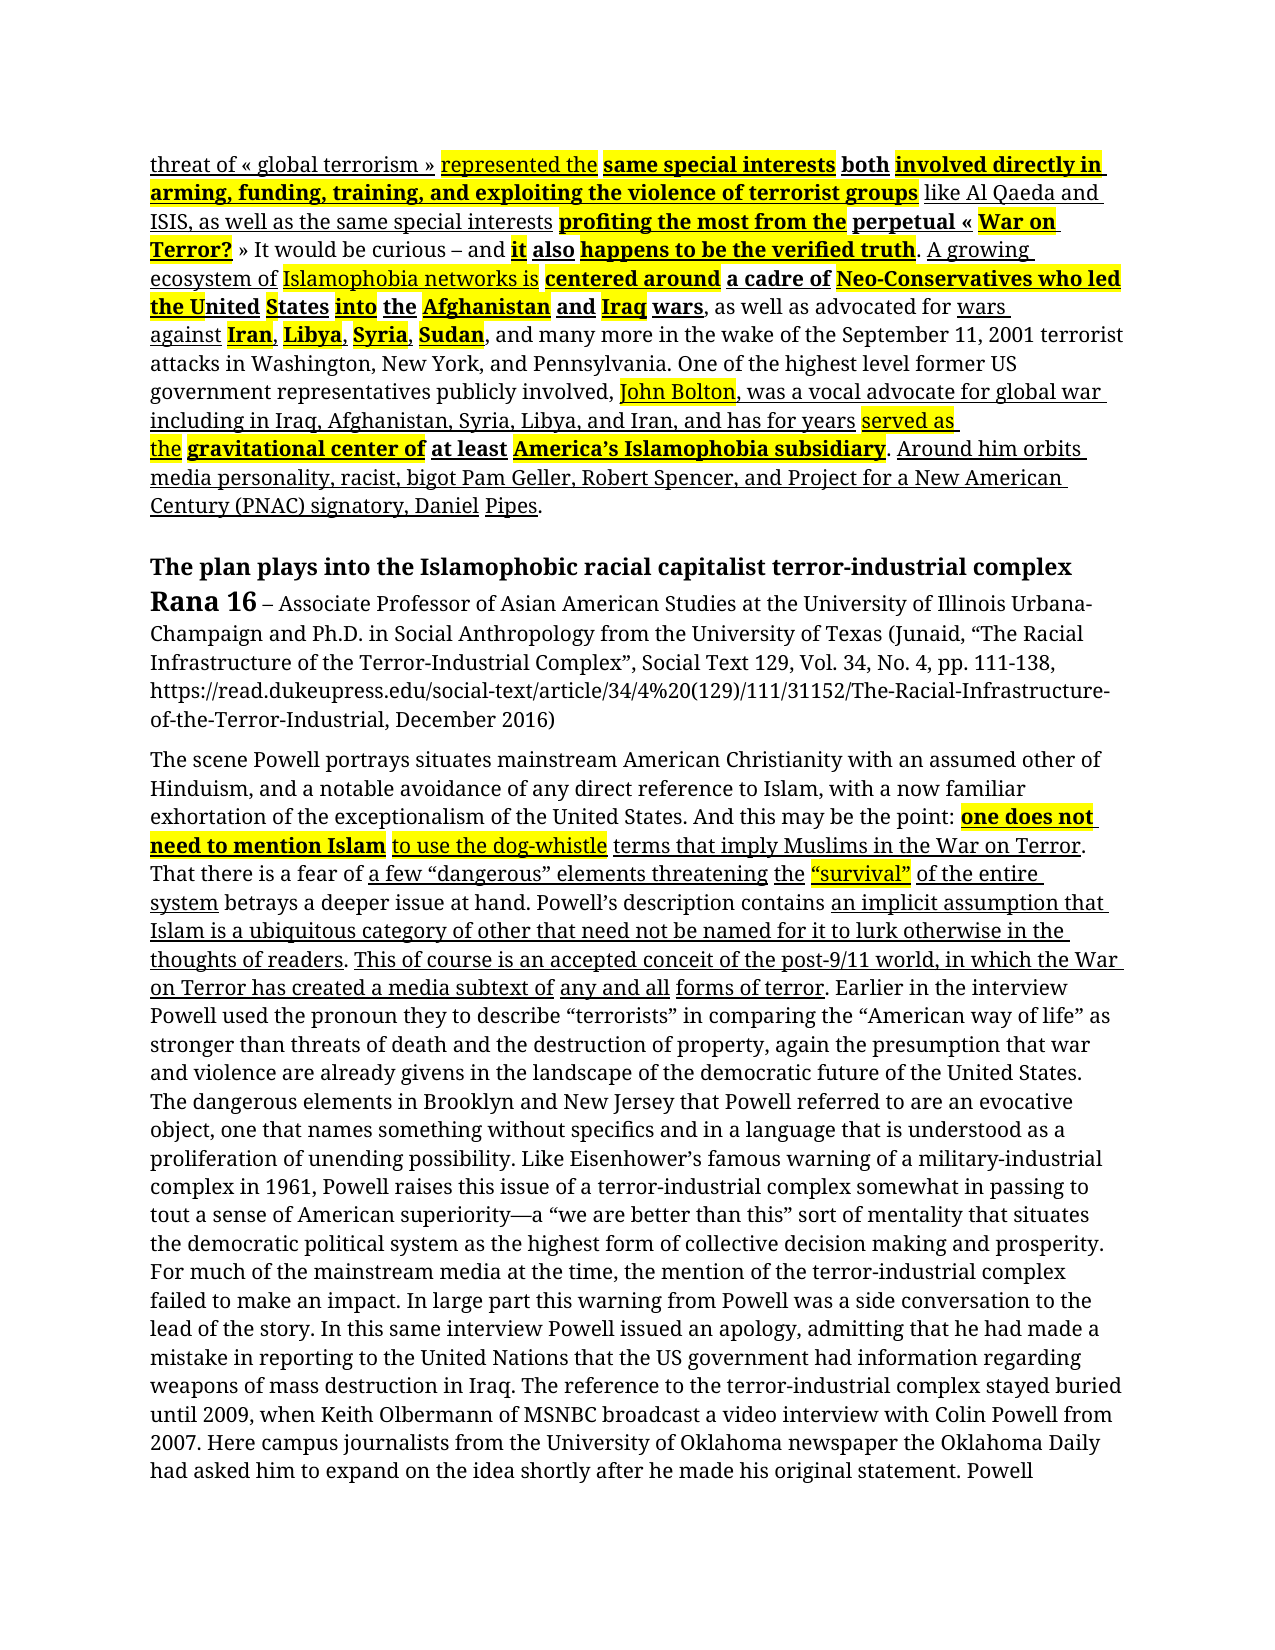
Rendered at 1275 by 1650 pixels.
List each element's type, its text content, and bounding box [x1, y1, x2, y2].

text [150, 150, 1125, 520]
subtitle The plan plays into the Islamophobic racial capitalist terror-industrial complex [150, 551, 1125, 582]
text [150, 746, 1125, 1485]
text Rana 16 – Associate Professor of Asian American Studies at the University of Illinois Urbana-Champaign and Ph.D. in Social Anthropology from the University of Texas (Junaid, “The Racial Infrastructure of the Terror-Industrial Complex”, Social Text 129, Vol. 34, No. 4, pp. 111-138, https://read.dukeupress.edu/social-text/article/34/4%20(129)/111/31152/The-Racial-Infrastructure-of-the-Terror-Industrial, December 2016) [150, 582, 1125, 733]
